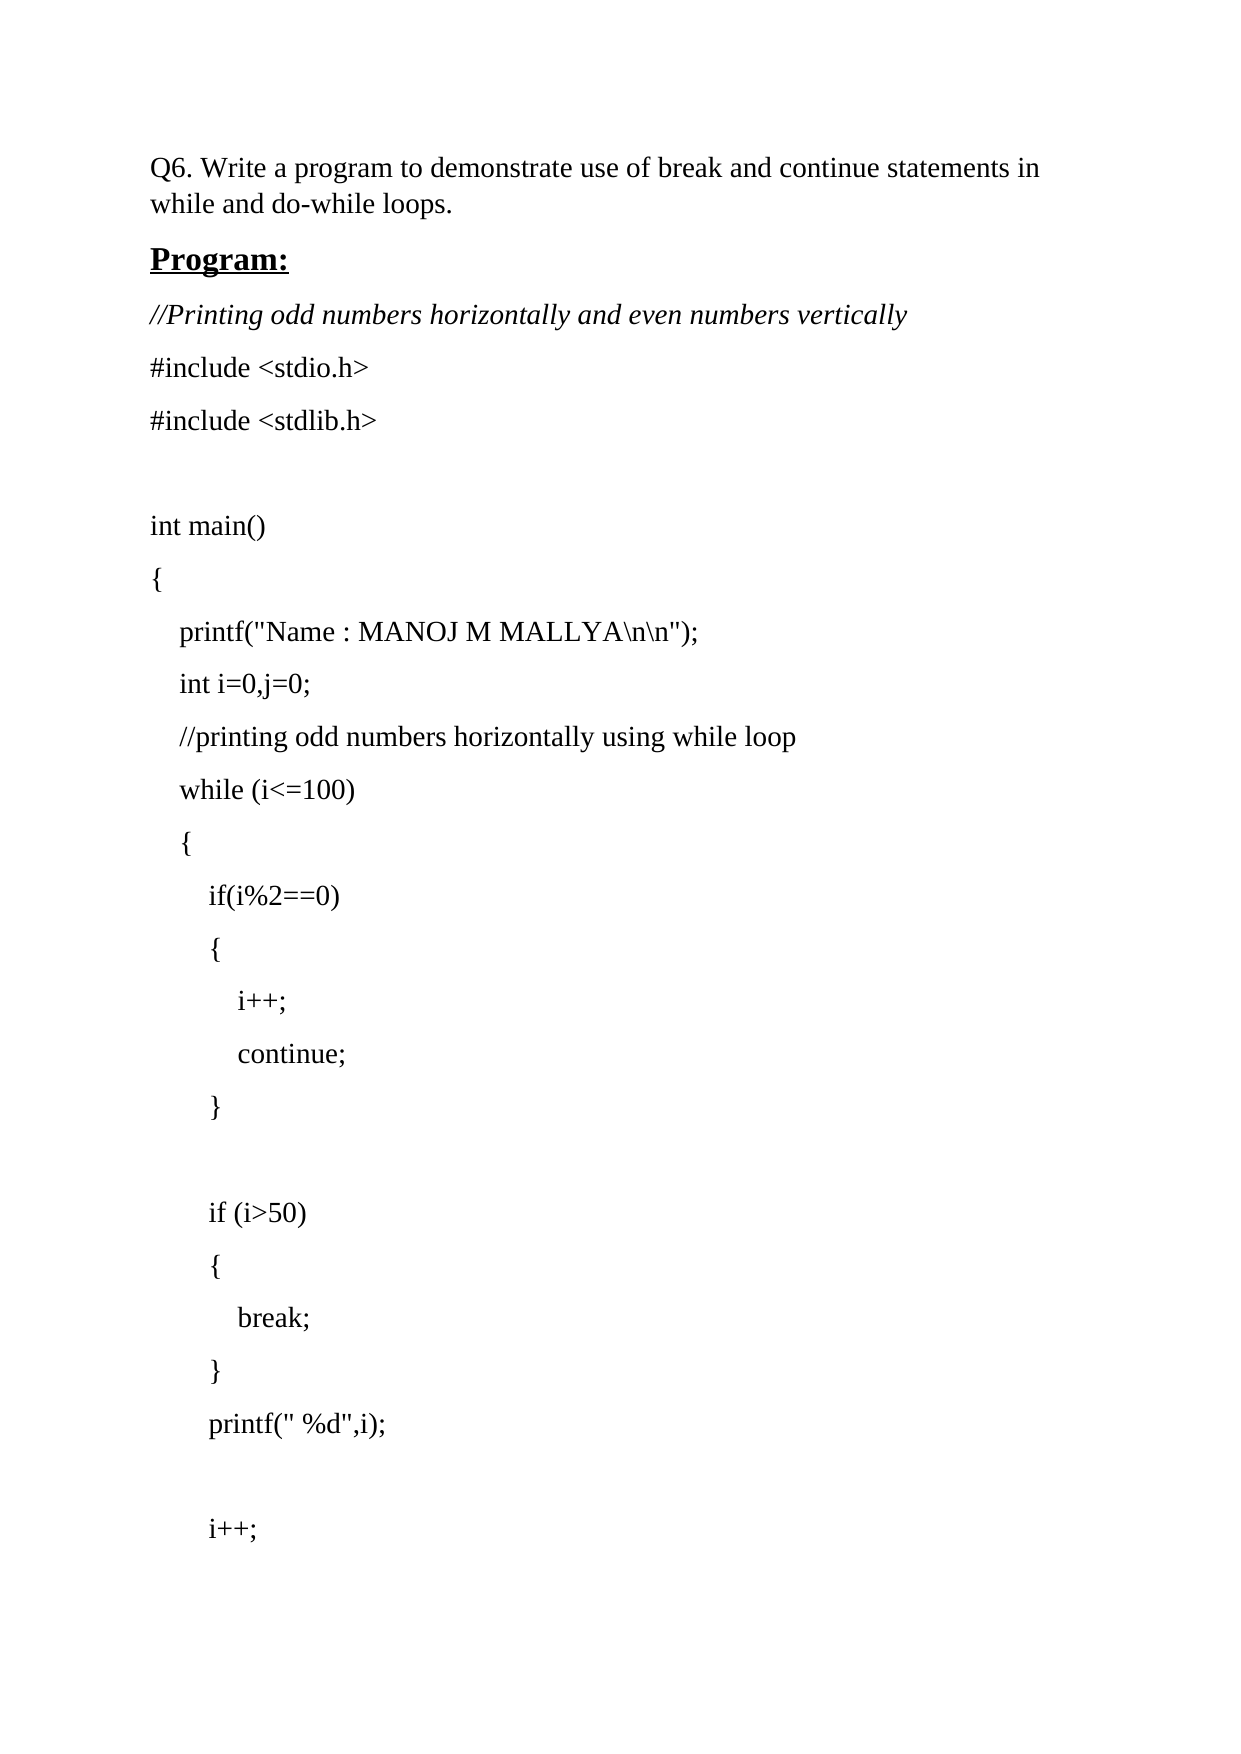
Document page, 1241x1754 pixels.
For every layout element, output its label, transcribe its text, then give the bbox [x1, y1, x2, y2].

text printf(" %d",i); [150, 1406, 1090, 1439]
text { [150, 561, 1090, 594]
text break; [150, 1300, 1090, 1334]
text i++; [150, 1512, 1090, 1545]
text #include <stdlib.h> [150, 403, 1090, 436]
text } [150, 1353, 1090, 1387]
text if(i%2==0) [150, 878, 1090, 911]
text if (i>50) [150, 1195, 1090, 1228]
text //printing odd numbers horizontally using while loop [150, 719, 1090, 753]
text #include <stdio.h> [150, 350, 1090, 383]
text Q6. Write a program to demonstrate use of break and continue statements in while and do-while loops. [150, 150, 1090, 220]
text Program: [150, 239, 1090, 277]
text //Printing odd numbers horizontally and even numbers vertically [150, 297, 1090, 331]
text printf("Name : MANOJ M MALLYA\n\n"); [150, 614, 1090, 647]
text while (i<=100) [150, 772, 1090, 806]
text continue; [150, 1036, 1090, 1070]
text { [150, 825, 1090, 859]
text i++; [150, 983, 1090, 1017]
text int main() [150, 508, 1090, 542]
text int i=0,j=0; [150, 667, 1090, 700]
text } [150, 1089, 1090, 1123]
text { [150, 1248, 1090, 1281]
text { [150, 931, 1090, 964]
